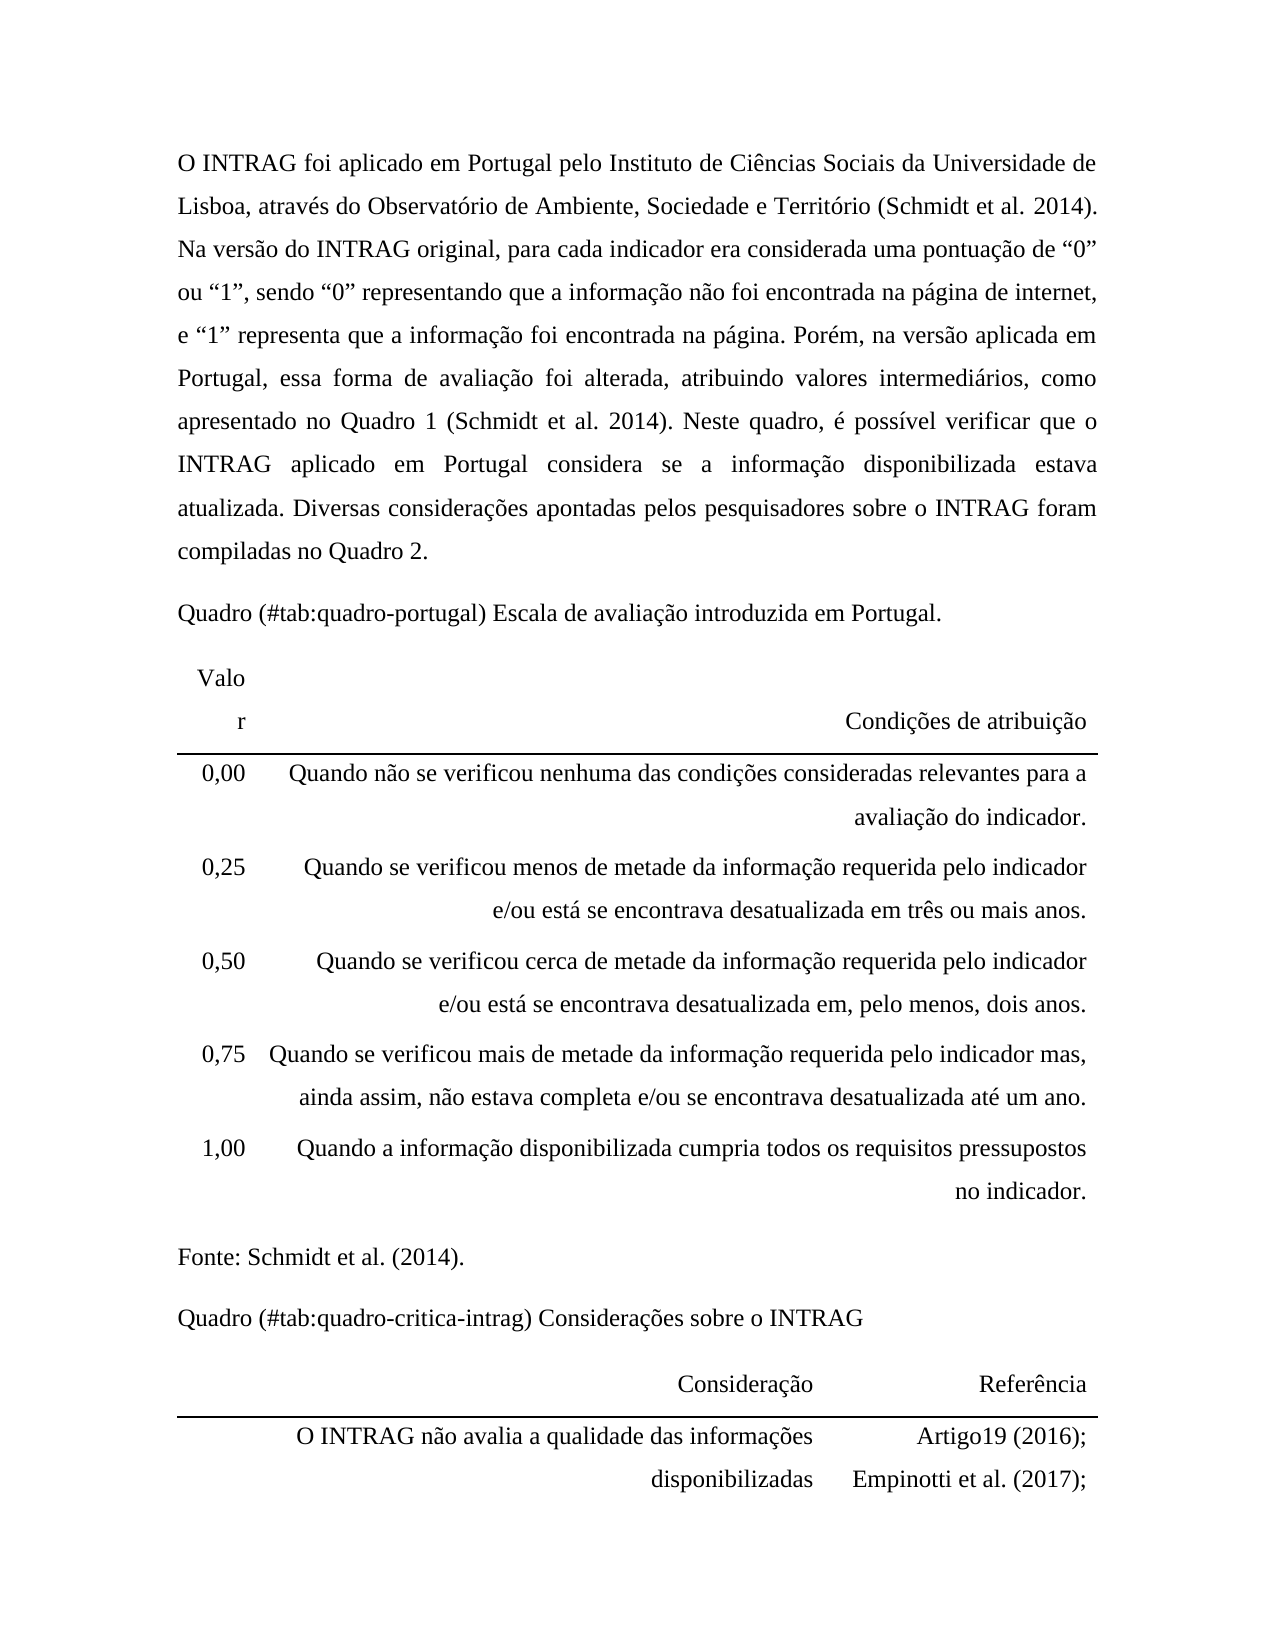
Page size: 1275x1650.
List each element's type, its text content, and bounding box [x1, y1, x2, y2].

table_header Referência [824, 1365, 1098, 1416]
table_cell 0,75 [177, 1036, 256, 1129]
table_cell Quando se verificou mais de metade da informação requerida pelo indicador mas, ainda assim, não estava completa e/ou se encontrava desatualizada até um ano. [256, 1036, 1098, 1129]
table_header Condições de atribuição [256, 660, 1098, 753]
table_cell 0,00 [177, 755, 256, 848]
text O INTRAG foi aplicado em Portugal pelo Instituto de Ciências Sociais da Universidade de Lisboa, através do Observatório de Ambiente, Sociedade e Território (Schmidt et al. 2014). Na versão do INTRAG original, para cada indicador era considerada uma pontuação de “0” ou “1”, sendo “0” representando que a informação não foi encontrada na página de internet, e “1” representa que a informação foi encontrada na página. Porém, na versão aplicada em Portugal, essa forma de avaliação foi alterada, atribuindo valores intermediários, como apresentado no Quadro 1 (Schmidt et al. 2014). Neste quadro, é possível verificar que o INTRAG aplicado em Portugal considera se a informação disponibilizada estava atualizada. Diversas considerações apontadas pelos pesquisadores sobre o INTRAG foram compiladas no Quadro 2. [177, 148, 1098, 564]
table_header Valor [177, 660, 256, 753]
text Fonte: Schmidt et al. (2014). [177, 1242, 1098, 1270]
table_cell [824, 1418, 1098, 1493]
table_cell Quando se verificou menos de metade da informação requerida pelo indicador e/ou está se encontrava desatualizada em três ou mais anos. [256, 848, 1098, 942]
table_cell Quando se verificou cerca de metade da informação requerida pelo indicador e/ou está se encontrava desatualizada em, pelo menos, dois anos. [256, 942, 1098, 1036]
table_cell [177, 1418, 824, 1493]
table_cell Quando não se verificou nenhuma das condições consideradas relevantes para a avaliação do indicador. [256, 755, 1098, 848]
table_cell 0,25 [177, 848, 256, 942]
table_cell Quando a informação disponibilizada cumpria todos os requisitos pressupostos no indicador. [256, 1129, 1098, 1223]
table_header Consideração [177, 1365, 824, 1416]
table_cell 1,00 [177, 1129, 256, 1223]
table_cell 0,50 [177, 942, 256, 1036]
text Quadro (#tab:quadro-portugal) Escala de avaliação introduzida em Portugal. [177, 598, 1098, 626]
text Quadro (#tab:quadro-critica-intrag) Considerações sobre o INTRAG [177, 1303, 1098, 1332]
